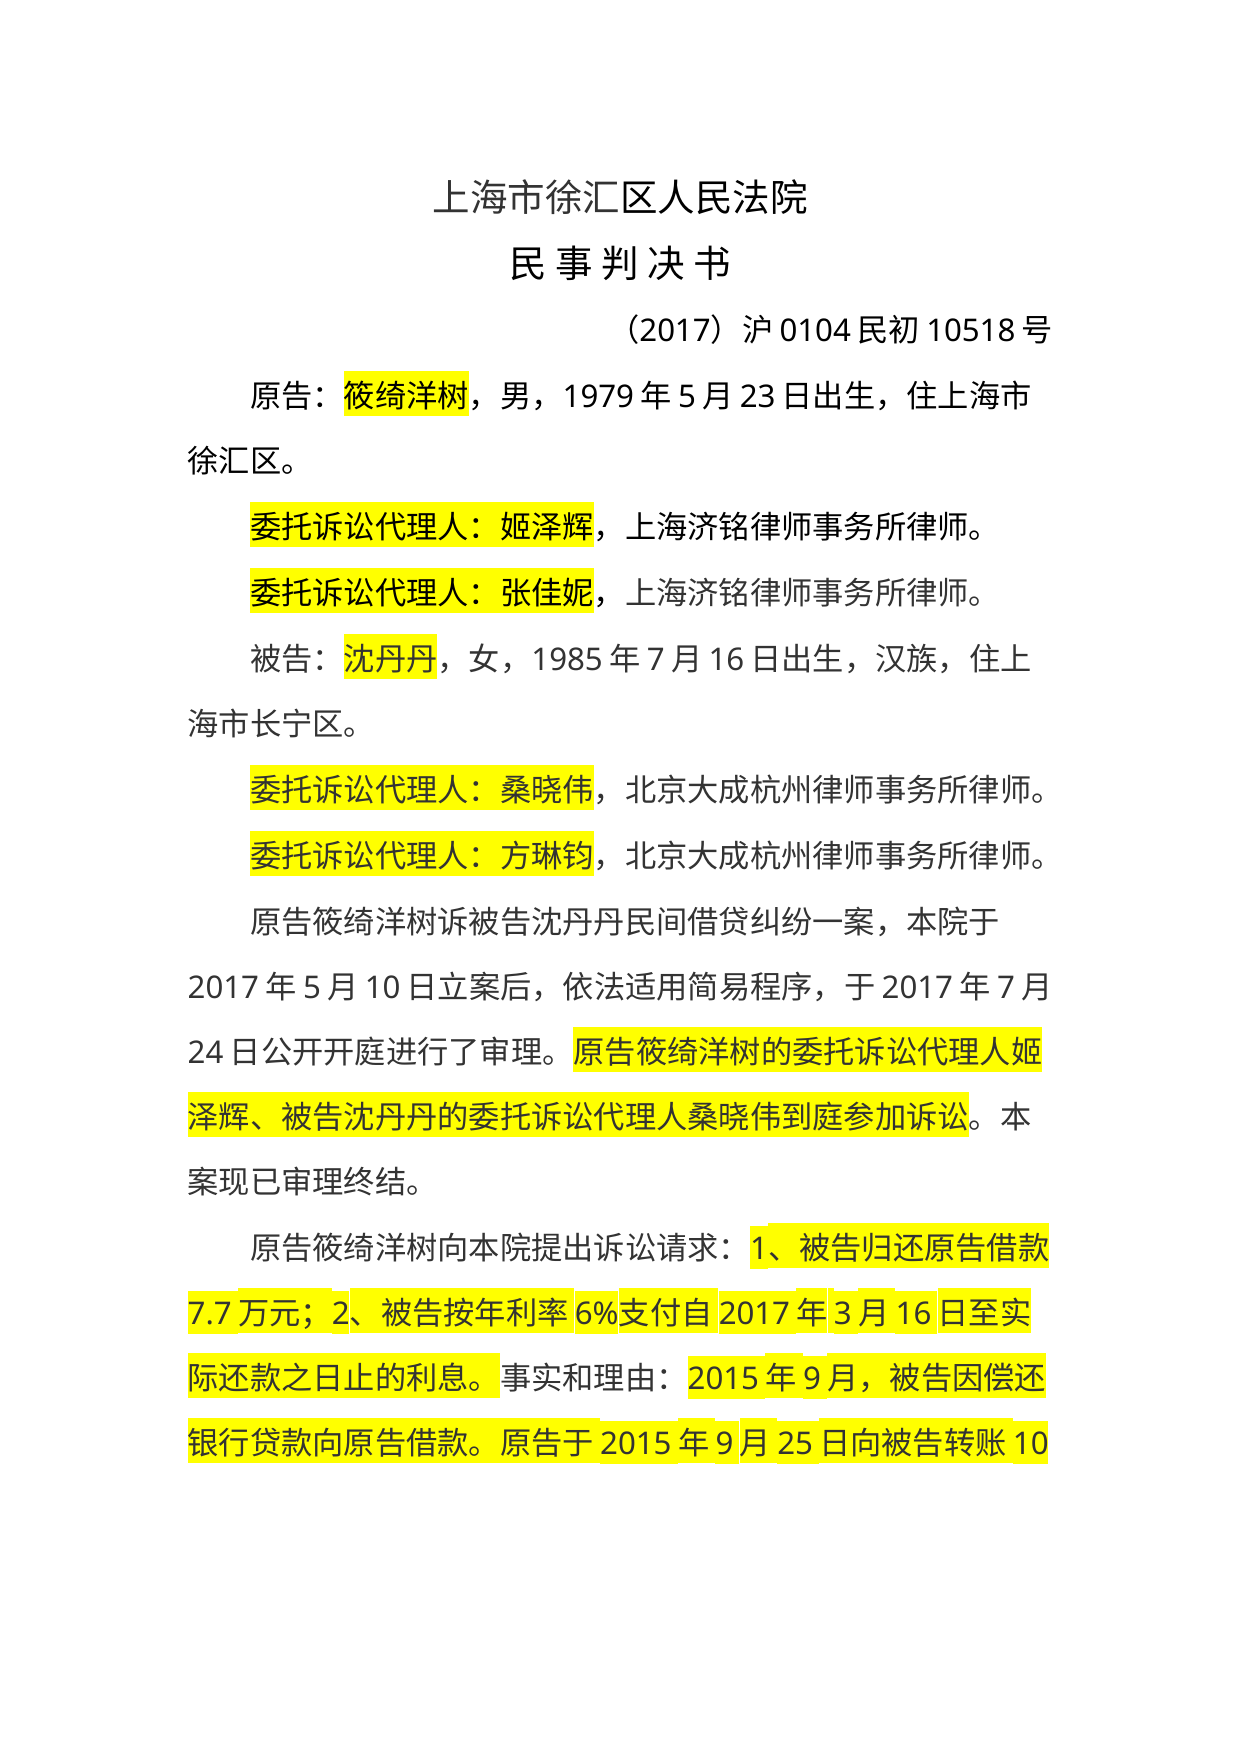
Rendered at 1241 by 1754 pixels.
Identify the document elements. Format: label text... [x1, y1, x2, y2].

text 上海市徐汇区人民法院 [187, 163, 1053, 228]
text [187, 1213, 1053, 1473]
text （2017）沪0104民初10518号 [187, 295, 1053, 360]
text 被告：沈丹丹，女，1985年7月16日出生，汉族，住上海市长宁区。 [187, 624, 1053, 754]
text 原告：筱绮洋树，男，1979年5月23日出生，住上海市徐汇区。 [187, 361, 1053, 491]
text 委托诉讼代理人：桑晓伟，北京大成杭州律师事务所律师。 [187, 755, 1053, 820]
text 委托诉讼代理人：方琳钧，北京大成杭州律师事务所律师。 [187, 821, 1053, 886]
text 委托诉讼代理人：张佳妮，上海济铭律师事务所律师。 [187, 558, 1053, 623]
text 原告筱绮洋树诉被告沈丹丹民间借贷纠纷一案，本院于2017年5月10日立案后，依法适用简易程序，于2017年7月24日公开开庭进行了审理。原告筱绮洋树的委托诉讼代理人姬泽辉、被告沈丹丹的委托诉讼代理人桑晓伟到庭参加诉讼。本案现已审理终结。 [187, 887, 1053, 1212]
text 民 事 判 决 书 [187, 229, 1053, 294]
text 委托诉讼代理人：姬泽辉，上海济铭律师事务所律师。 [187, 492, 1053, 557]
